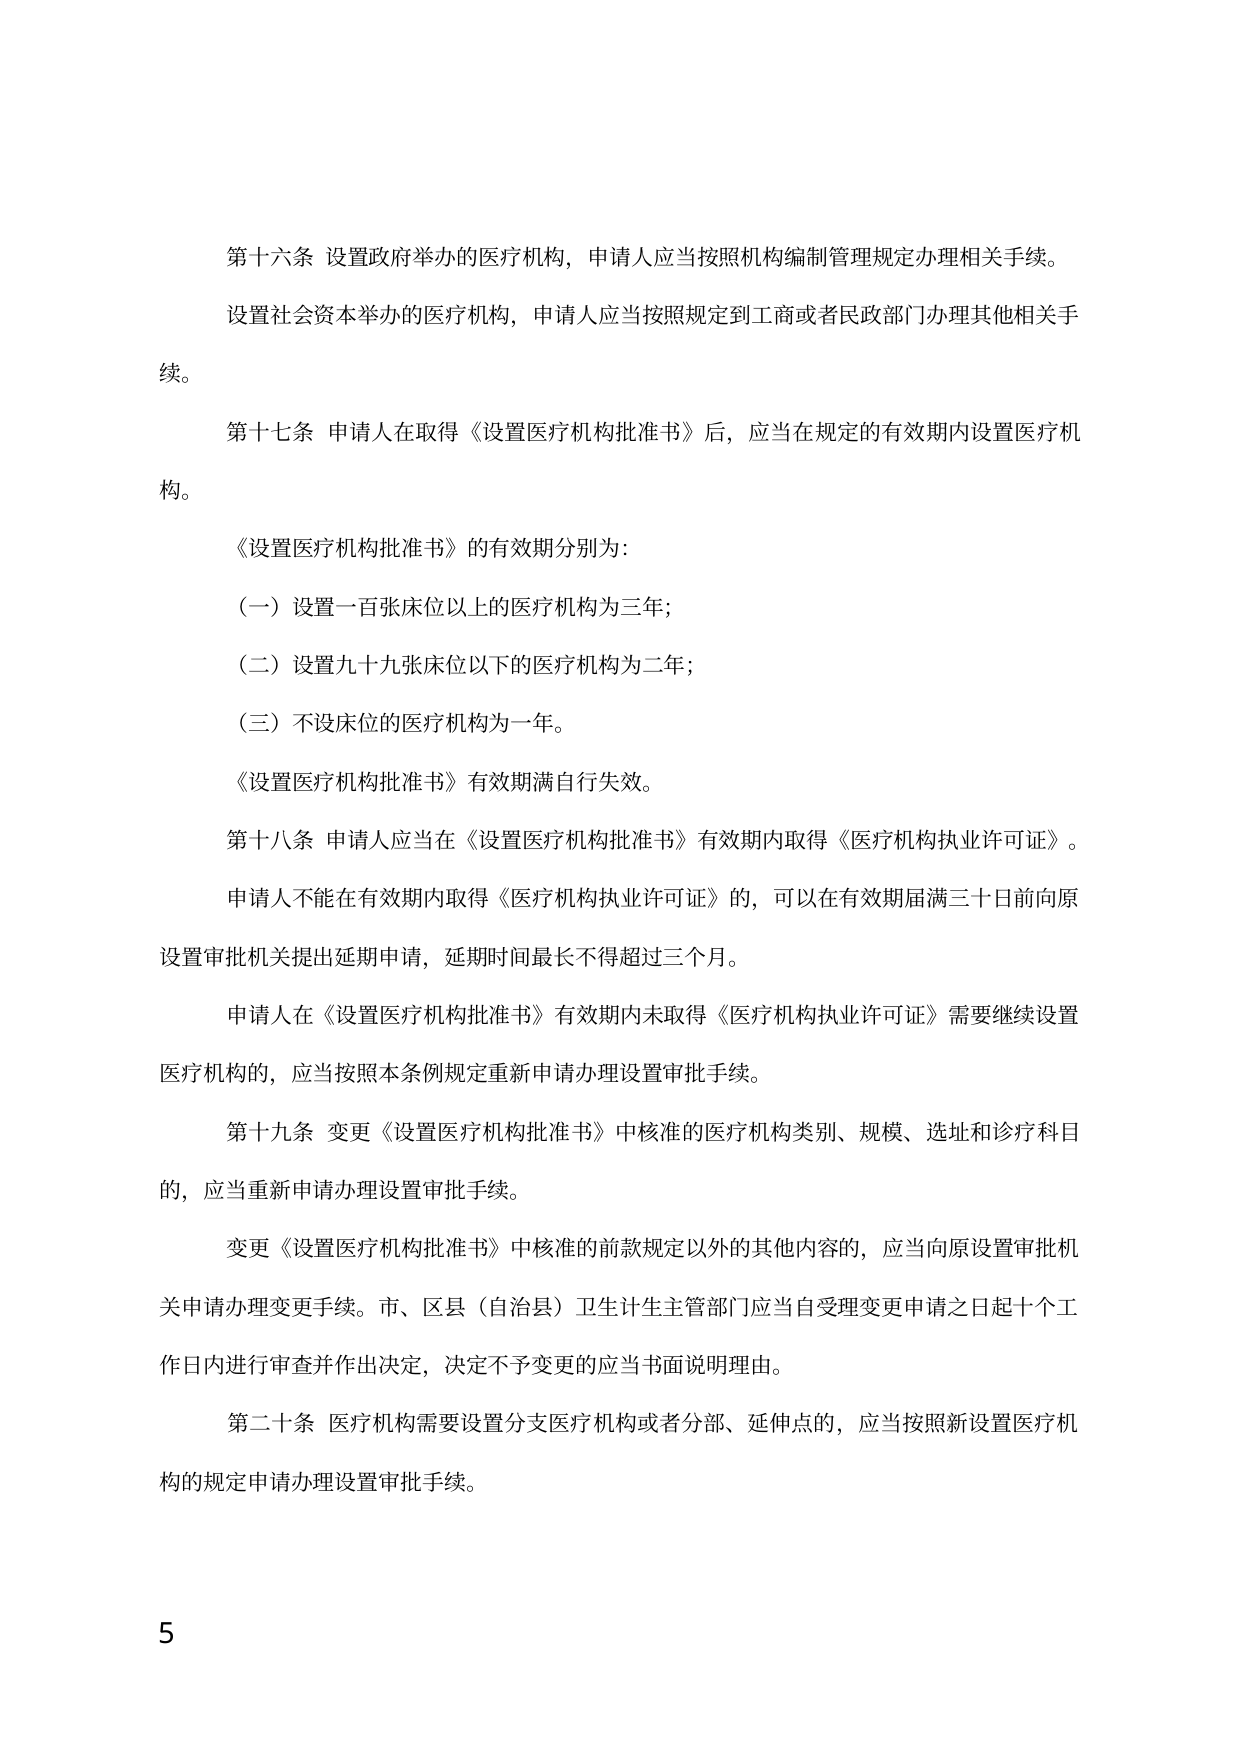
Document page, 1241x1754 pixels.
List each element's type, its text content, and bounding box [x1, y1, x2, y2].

text 第十九条 变更《设置医疗机构批准书》中核准的医疗机构类别、规模、选址和诊疗科目的，应当重新申请办理设置审批手续。 [159, 1093, 1081, 1210]
text 《设置医疗机构批准书》的有效期分别为： [159, 510, 1081, 568]
text （三）不设床位的医疗机构为一年。 [159, 685, 1081, 743]
text 申请人不能在有效期内取得《医疗机构执业许可证》的，可以在有效期届满三十日前向原设置审批机关提出延期申请，延期时间最长不得超过三个月。 [159, 860, 1081, 977]
text 设置社会资本举办的医疗机构，申请人应当按照规定到工商或者民政部门办理其他相关手续。 [159, 277, 1081, 393]
text 第二十条 医疗机构需要设置分支医疗机构或者分部、延伸点的，应当按照新设置医疗机构的规定申请办理设置审批手续。 [159, 1385, 1081, 1502]
text 《设置医疗机构批准书》有效期满自行失效。 [159, 743, 1081, 802]
text 变更《设置医疗机构批准书》中核准的前款规定以外的其他内容的，应当向原设置审批机关申请办理变更手续。市、区县（自治县）卫生计生主管部门应当自受理变更申请之日起十个工作日内进行审查并作出决定，决定不予变更的应当书面说明理由。 [159, 1210, 1081, 1385]
text 第十八条 申请人应当在《设置医疗机构批准书》有效期内取得《医疗机构执业许可证》。 [159, 802, 1081, 860]
text （二）设置九十九张床位以下的医疗机构为二年； [159, 627, 1081, 685]
text 第十七条 申请人在取得《设置医疗机构批准书》后，应当在规定的有效期内设置医疗机构。 [159, 393, 1081, 510]
text 申请人在《设置医疗机构批准书》有效期内未取得《医疗机构执业许可证》需要继续设置医疗机构的，应当按照本条例规定重新申请办理设置审批手续。 [159, 977, 1081, 1093]
text 第十六条 设置政府举办的医疗机构，申请人应当按照机构编制管理规定办理相关手续。 [159, 218, 1081, 277]
text （一）设置一百张床位以上的医疗机构为三年； [159, 568, 1081, 627]
